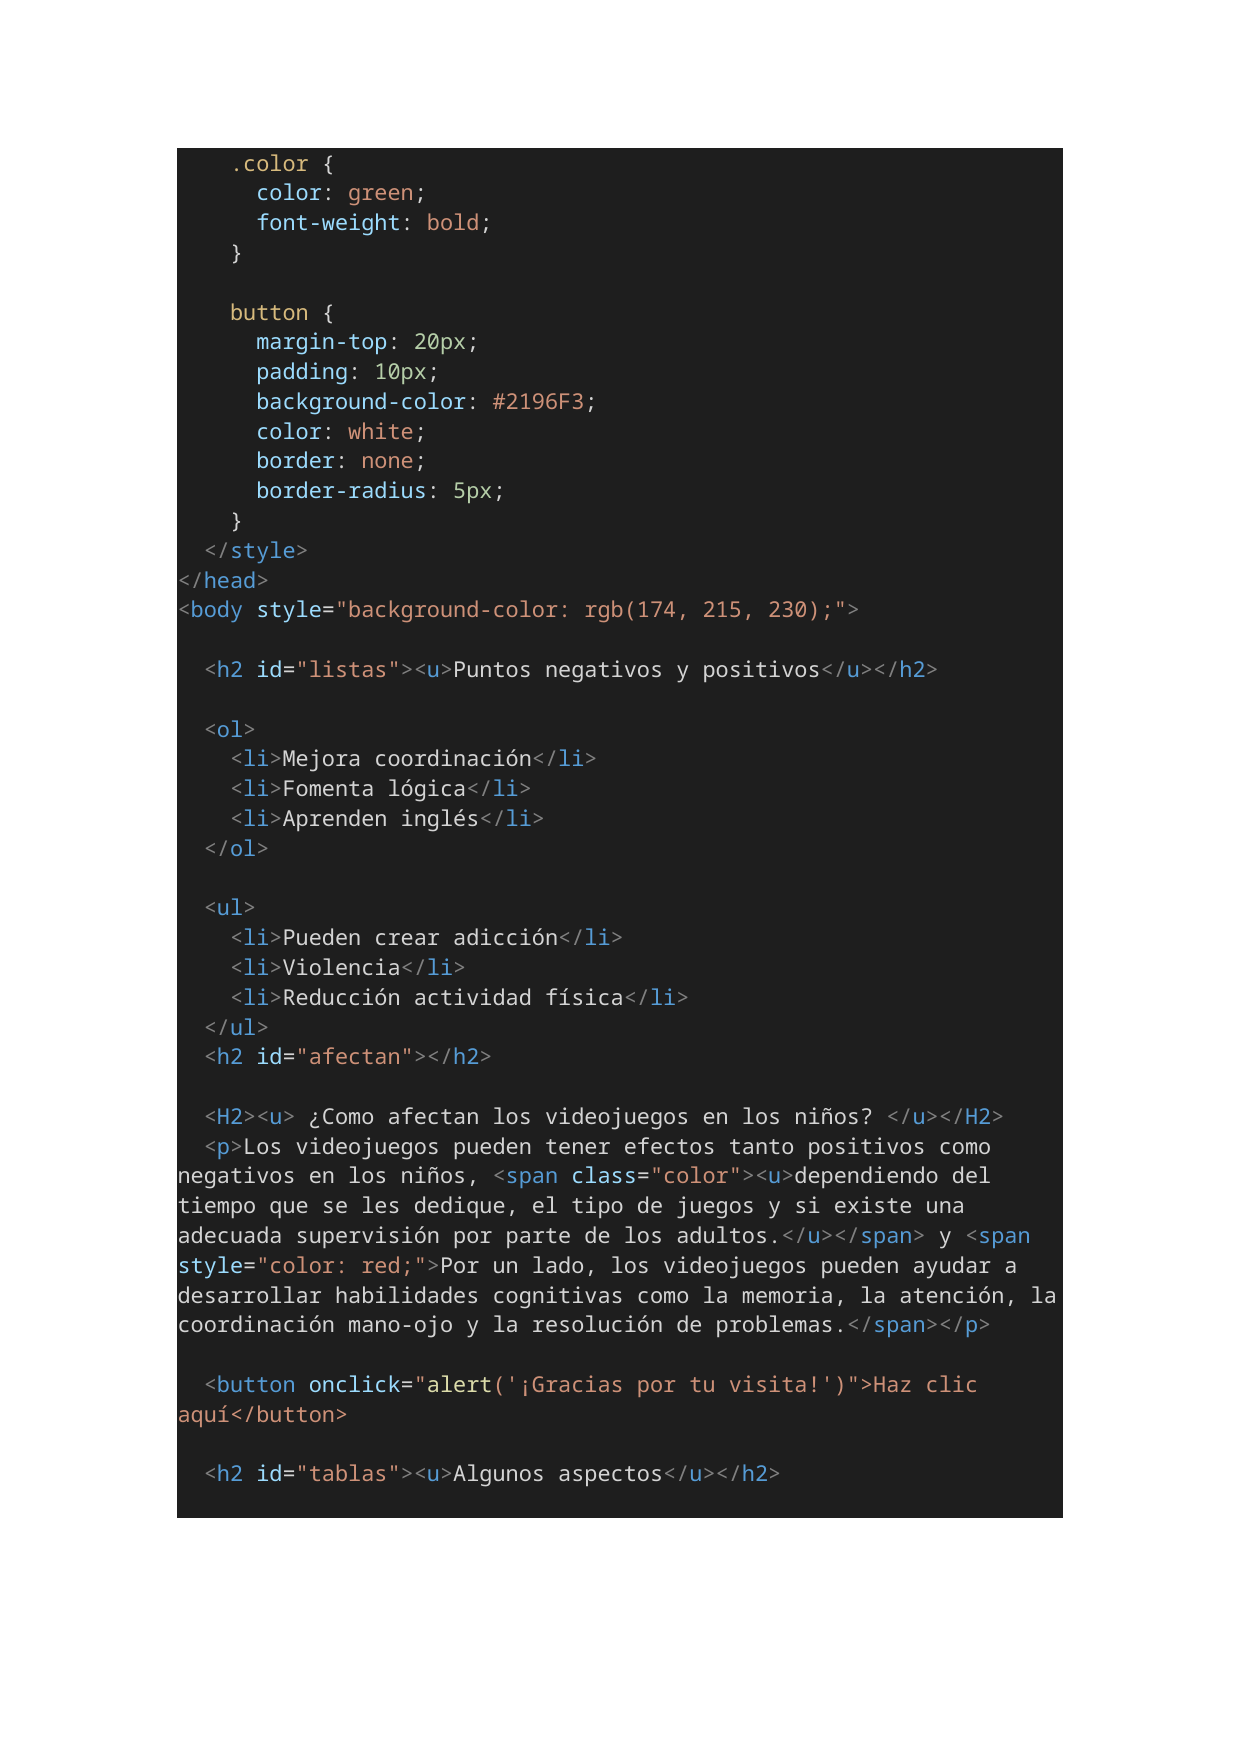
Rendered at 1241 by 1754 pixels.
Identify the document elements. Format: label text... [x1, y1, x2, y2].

text <li>Aprenden inglés</li> [177, 803, 1063, 833]
text <li>Reducción actividad física</li> [177, 982, 1063, 1012]
text border-radius: 5px; [177, 475, 1063, 505]
text border: none; [177, 446, 1063, 475]
text <h2 id="tablas"><u>Algunos aspectos</u></h2> [177, 1458, 1063, 1488]
text <p>Los videojuegos pueden tener efectos tanto positivos como negativos en los niños, <span class="color"><u>dependiendo del tiempo que se les dedique, el tipo de juegos y si existe una adecuada supervisión por parte de los adultos.</u></span> y <span style="color: red;">Por un lado, los videojuegos pueden ayudar a desarrollar habilidades cognitivas como la memoria, la atención, la coordinación mano-ojo y la resolución de problemas.</span></p> [177, 1131, 1063, 1339]
text <li>Violencia</li> [177, 952, 1063, 982]
text <li>Fomenta lógica</li> [177, 773, 1063, 803]
text padding: 10px; [177, 356, 1063, 386]
text </ol> [177, 833, 1063, 863]
text font-weight: bold; [177, 207, 1063, 237]
text <ul> [177, 892, 1063, 922]
text .color { [177, 148, 1063, 177]
text <button onclick="alert('¡Gracias por tu visita!')">Haz clic aquí</button> [177, 1369, 1063, 1429]
text <body style="background-color: rgb(174, 215, 230);"> [177, 594, 1063, 624]
text <ol> [177, 714, 1063, 743]
text } [177, 237, 1063, 267]
text color: green; [177, 177, 1063, 207]
text } [177, 505, 1063, 535]
text <li>Mejora coordinación</li> [177, 743, 1063, 773]
text <H2><u> ¿Como afectan los videojuegos en los niños? </u></H2> [177, 1101, 1063, 1131]
text <h2 id="afectan"></h2> [177, 1041, 1063, 1071]
text </style> [177, 535, 1063, 565]
text background-color: #2196F3; [177, 386, 1063, 416]
text </ul> [177, 1012, 1063, 1041]
text margin-top: 20px; [177, 326, 1063, 356]
text <li>Pueden crear adicción</li> [177, 922, 1063, 952]
text color: white; [177, 416, 1063, 446]
text </head> [177, 565, 1063, 594]
text <h2 id="listas"><u>Puntos negativos y positivos</u></h2> [177, 654, 1063, 684]
text button { [177, 297, 1063, 326]
